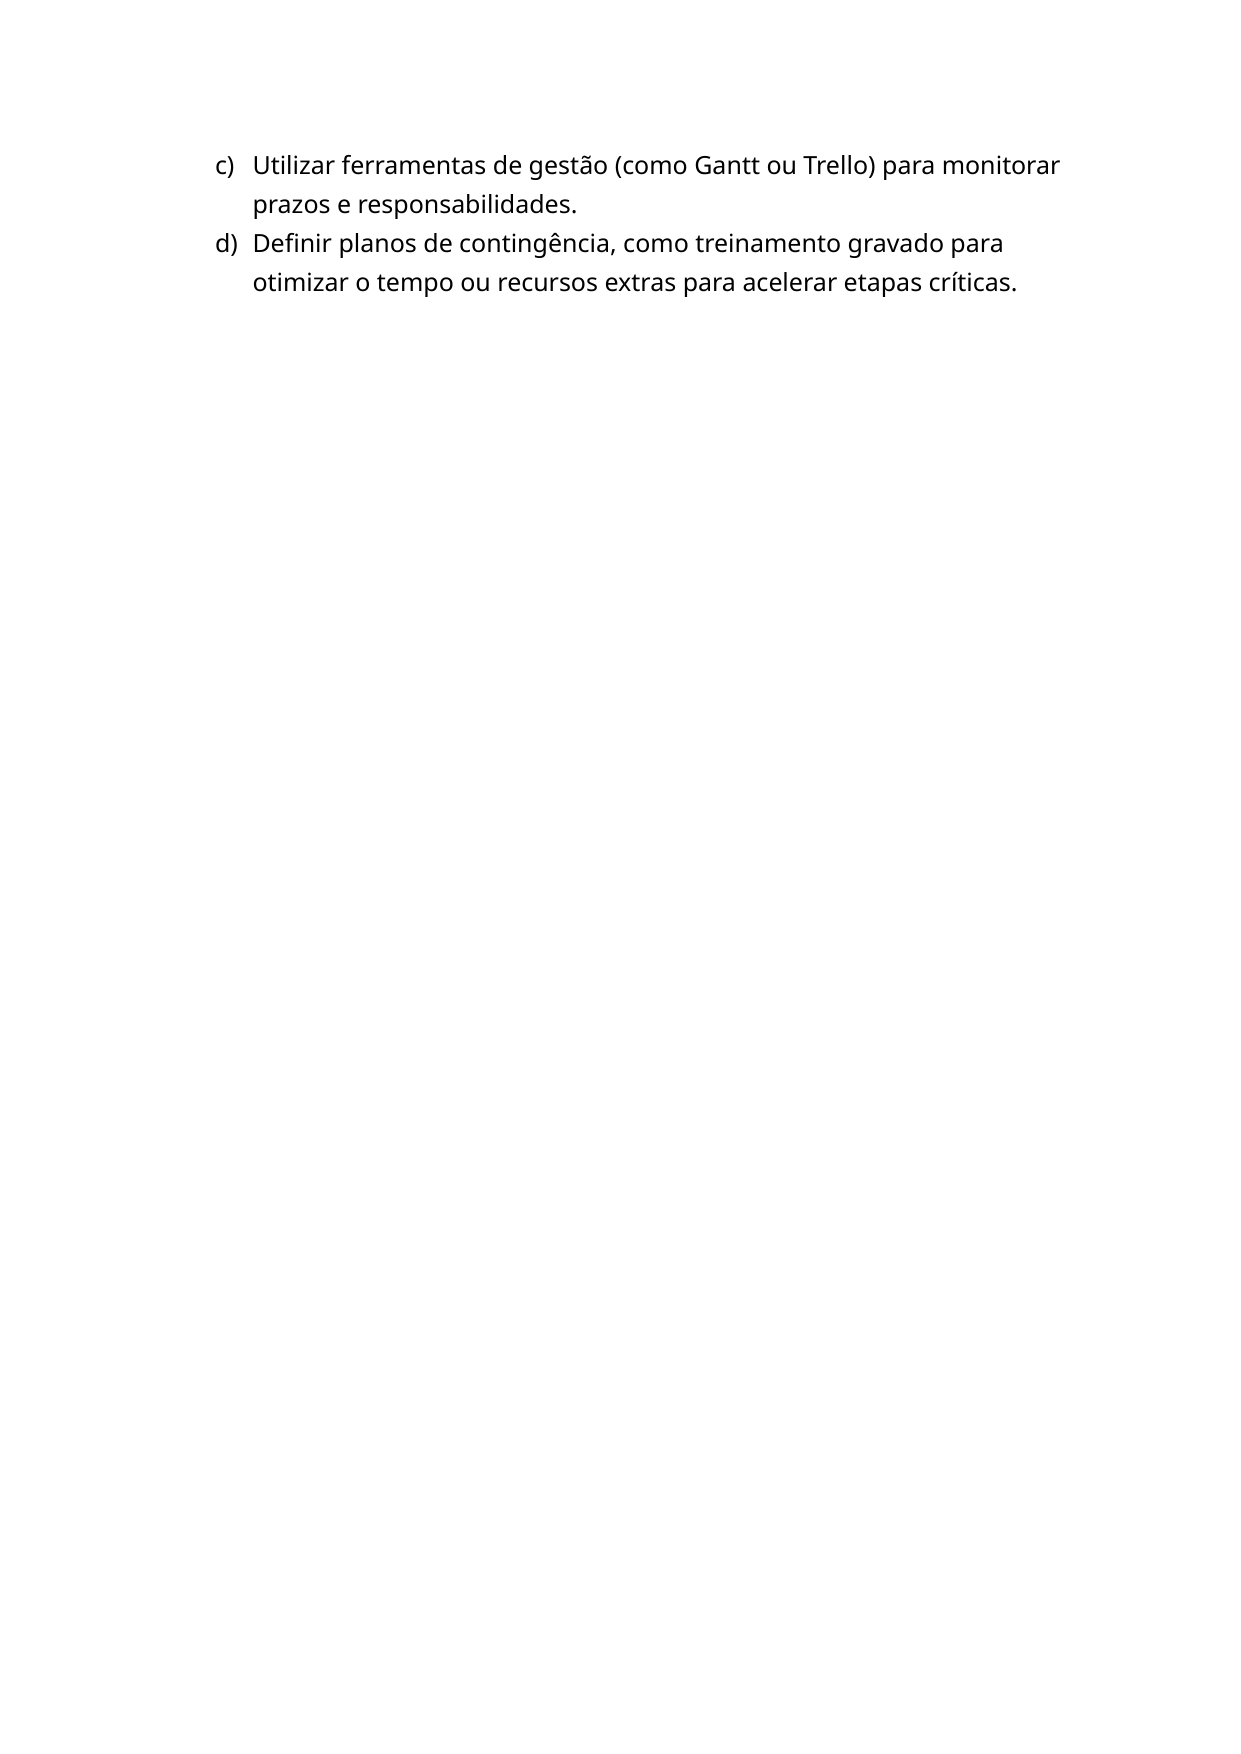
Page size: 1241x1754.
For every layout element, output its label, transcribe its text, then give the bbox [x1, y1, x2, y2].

list Definir planos de contingência, como treinamento gravado para otimizar o tempo ou recursos extras para acelerar etapas críticas. [215, 226, 1063, 299]
list Utilizar ferramentas de gestão (como Gantt ou Trello) para monitorar prazos e responsabilidades. [215, 148, 1063, 221]
